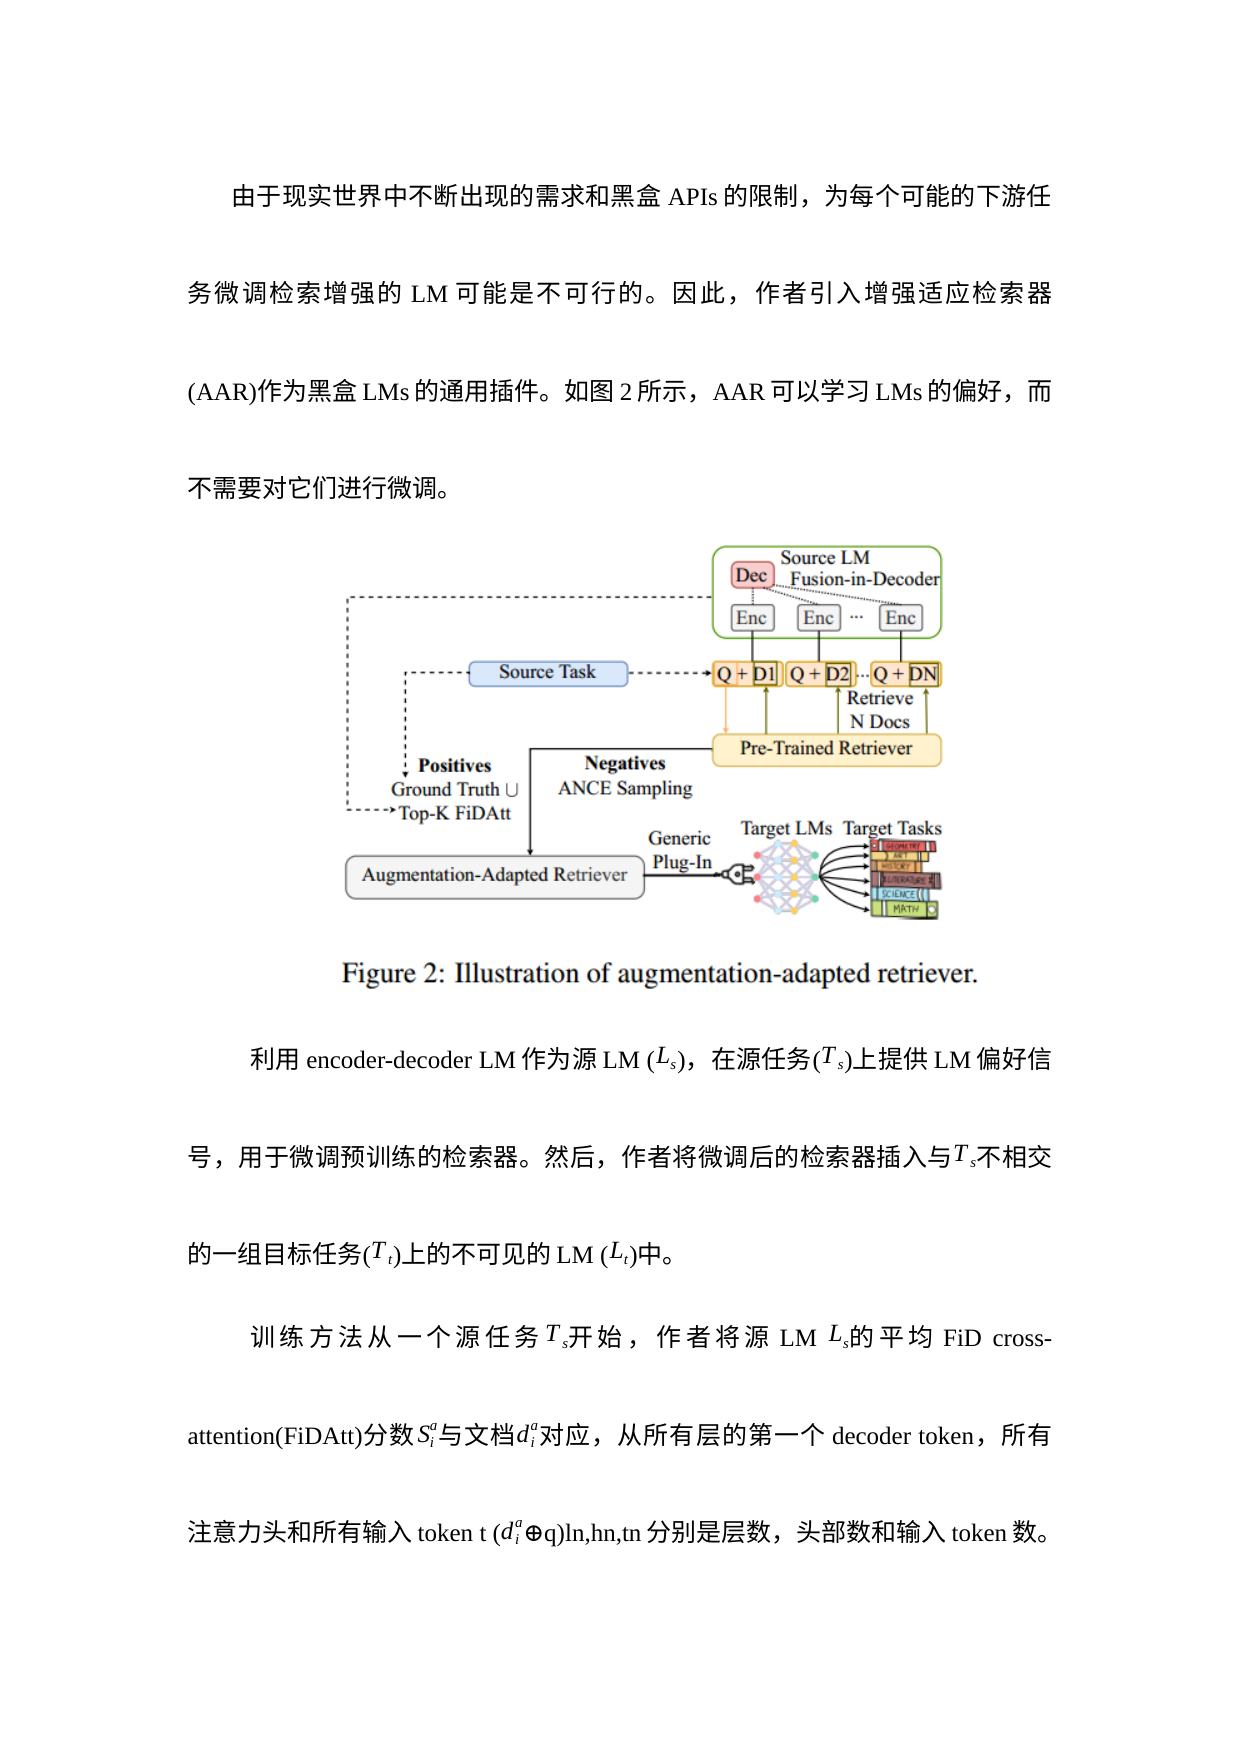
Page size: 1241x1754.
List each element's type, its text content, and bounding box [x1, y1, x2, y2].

text 利用encoder-decoder LM作为源LM ()，在源任务()上提供LM偏好信号，用于微调预训练的检索器。然后，作者将微调后的检索器插入与不相交的一组目标任务()上的不可见的LM ()中。 [187, 1025, 1053, 1285]
text 训练方法从一个源任务开始，作者将源LM 的平均FiD cross-attention(FiDAtt)分数与文档对应，从所有层的第一个decoder token，所有注意力头和所有输入token t (⊕q)ln,hn,tn分别是层数，头部数和输入token数。 [187, 1303, 1053, 1563]
picture [321, 537, 982, 995]
text 由于现实世界中不断出现的需求和黑盒APIs的限制，为每个可能的下游任务微调检索增强的LM可能是不可行的。因此，作者引入增强适应检索器(AAR)作为黑盒LMs的通用插件。如图2所示，AAR可以学习LMs的偏好，而不需要对它们进行微调。 [187, 162, 1053, 519]
